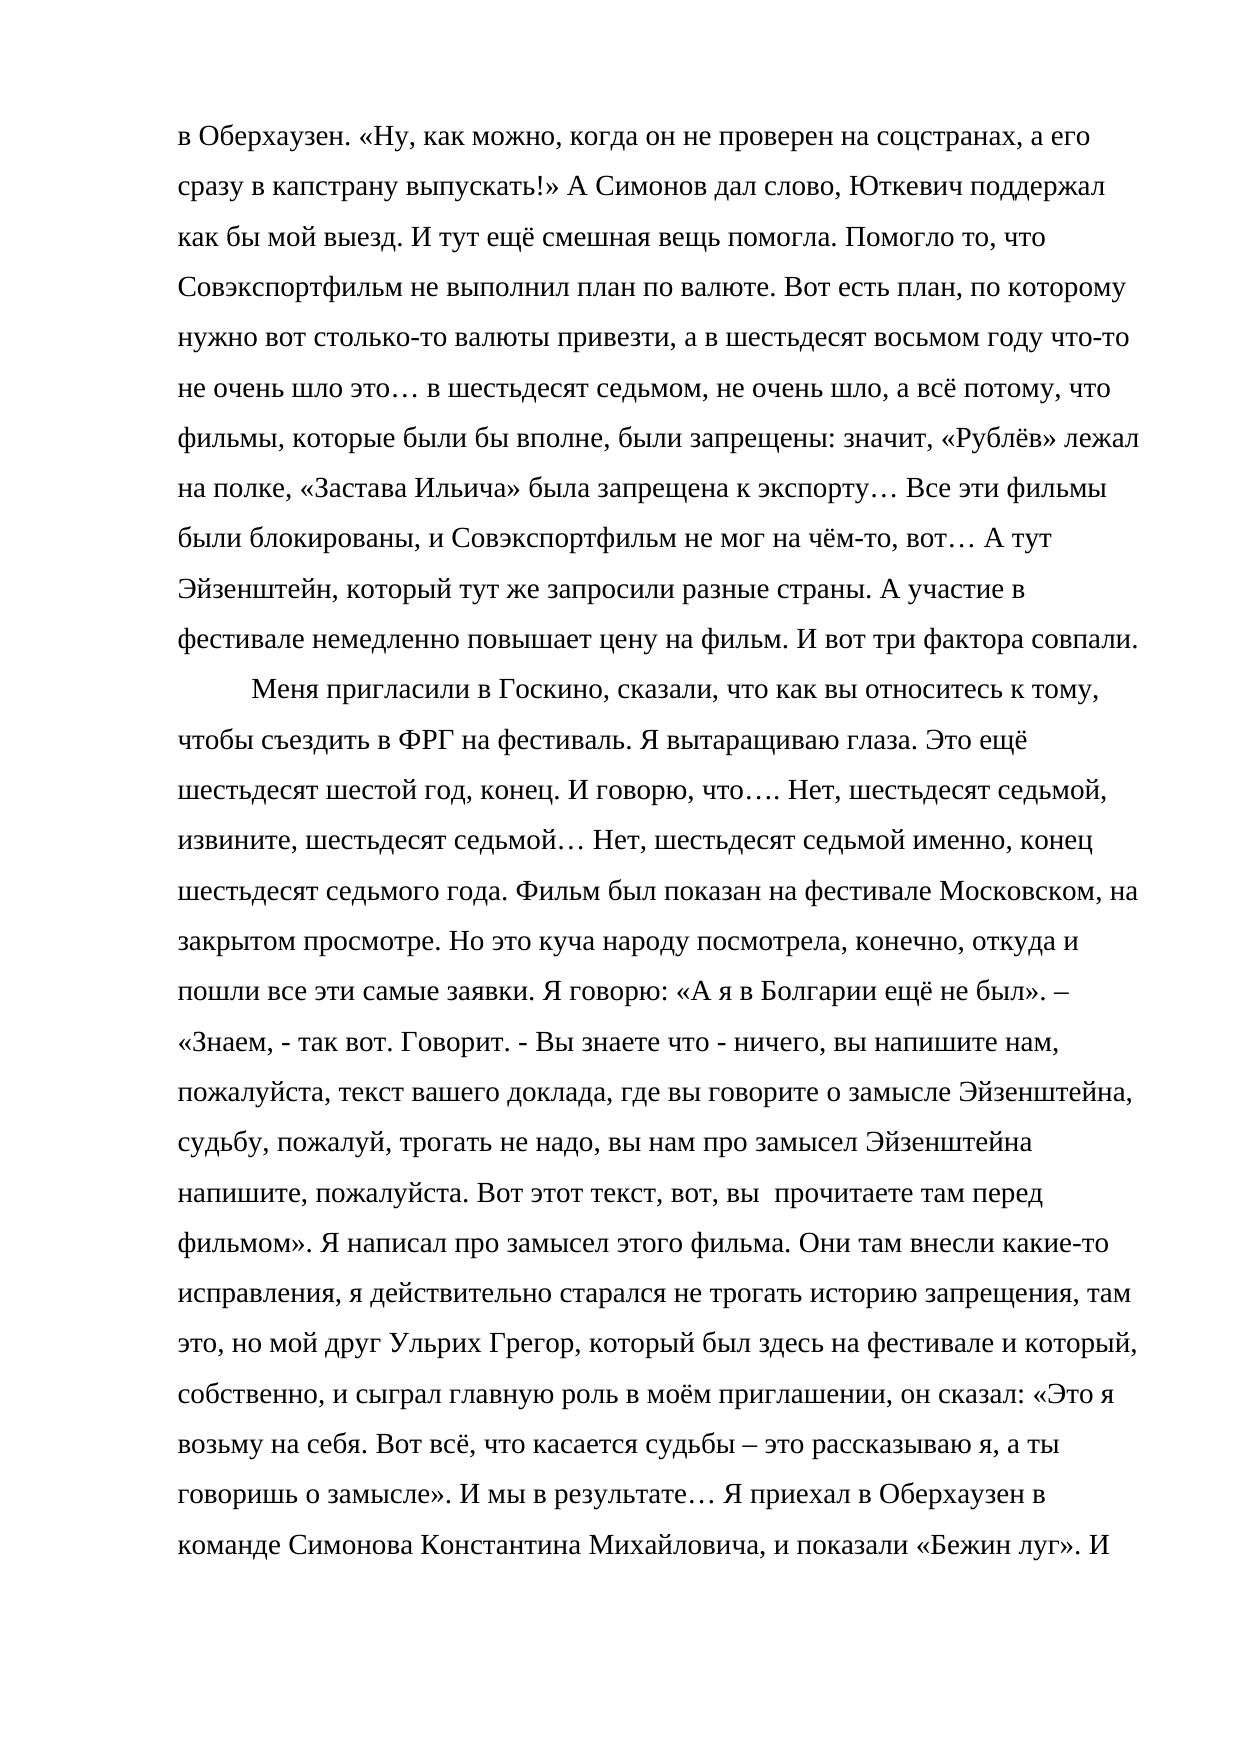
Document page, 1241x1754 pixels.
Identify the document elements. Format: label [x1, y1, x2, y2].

text [177, 118, 1152, 655]
text [177, 672, 1152, 1560]
